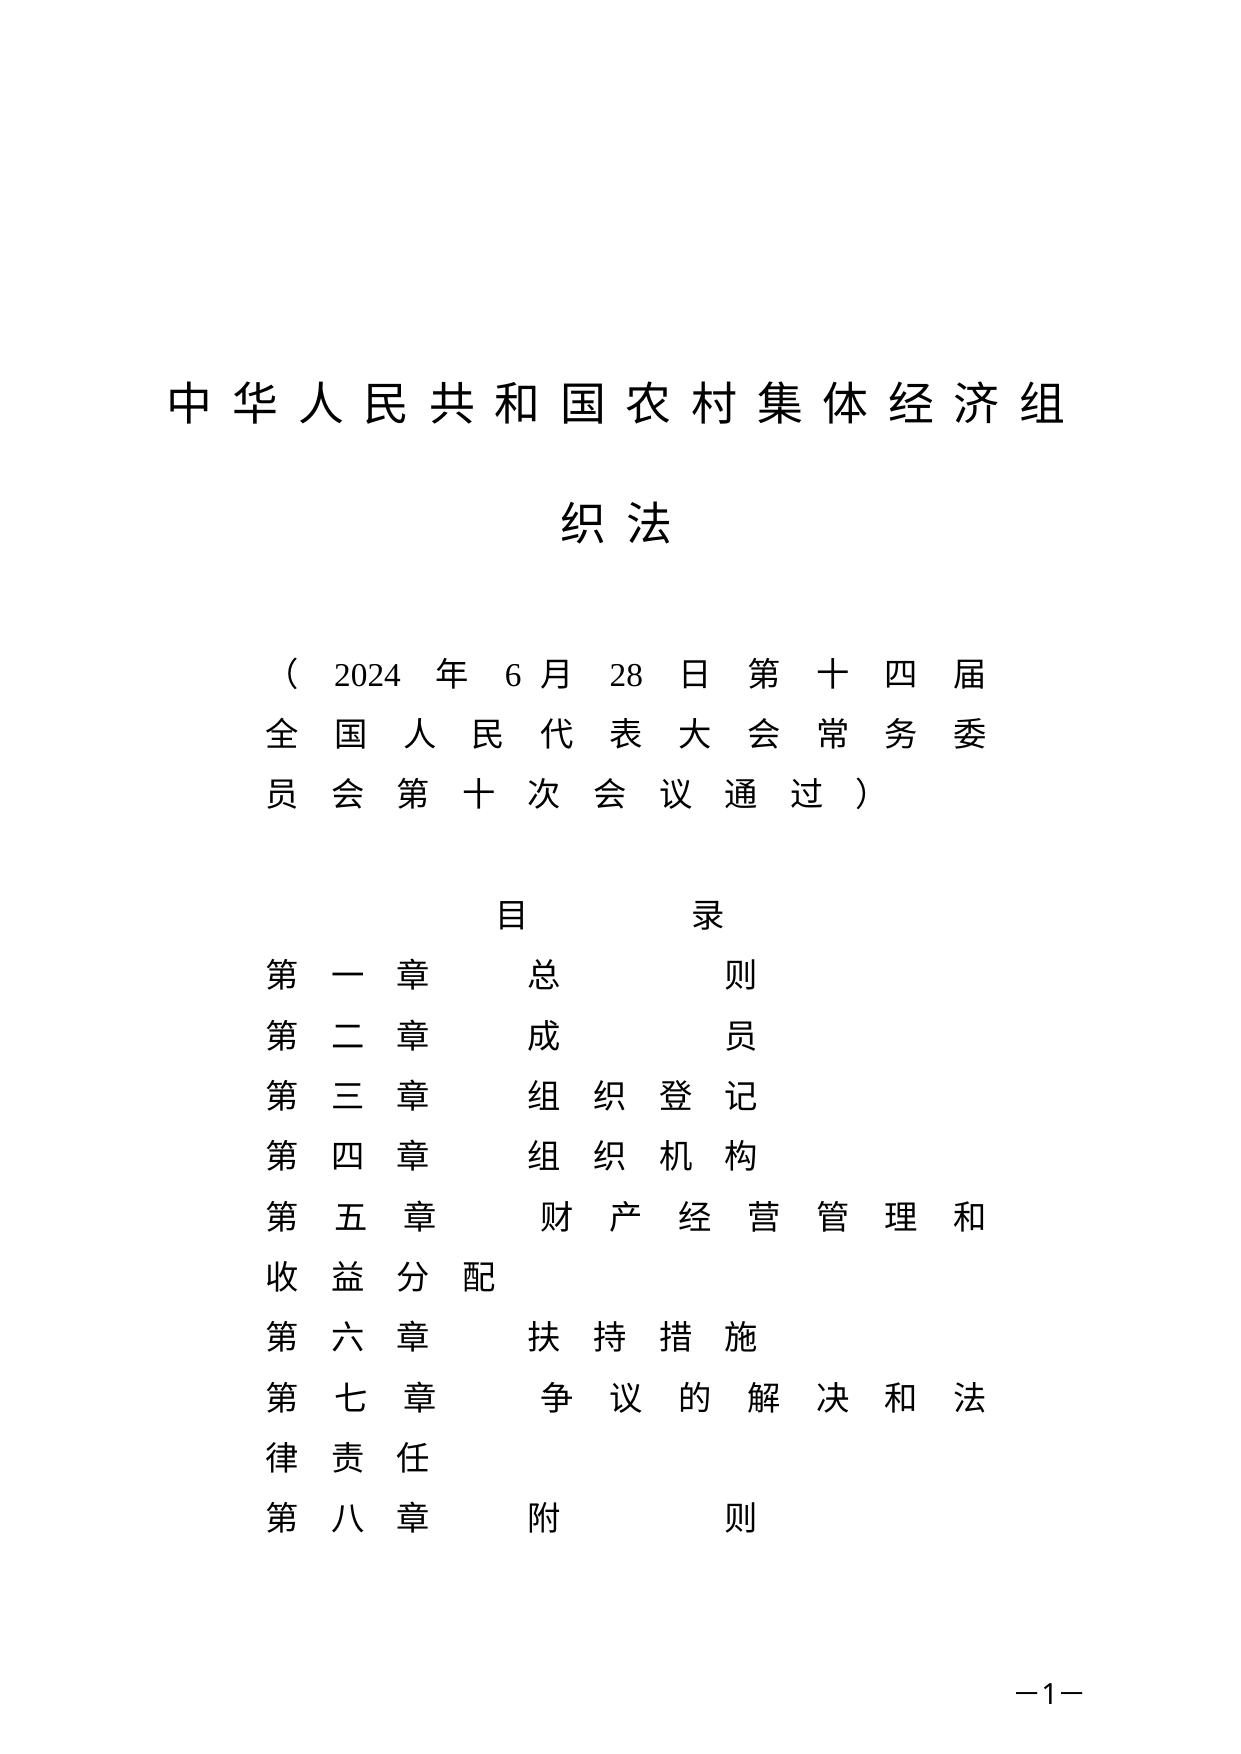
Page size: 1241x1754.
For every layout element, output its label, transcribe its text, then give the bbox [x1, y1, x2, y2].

text 目 录 [167, 883, 1085, 943]
text （2024年6月28日第十四届全国人民代表大会常务委员会第十次会议通过） [232, 642, 1019, 822]
text 第八章 附 则 [232, 1486, 1019, 1546]
text 第一章 总 则 [232, 943, 1019, 1003]
text 第五章 财产经营管理和收益分配 [232, 1184, 1019, 1305]
text 第三章 组织登记 [232, 1064, 1019, 1124]
text 第七章 争议的解决和法律责任 [232, 1365, 1019, 1486]
text 第二章 成 员 [232, 1003, 1019, 1064]
text 中华人民共和国农村集体经济组织法 [167, 340, 1085, 581]
text 第六章 扶持措施 [232, 1305, 1019, 1365]
text 第四章 组织机构 [232, 1124, 1019, 1184]
